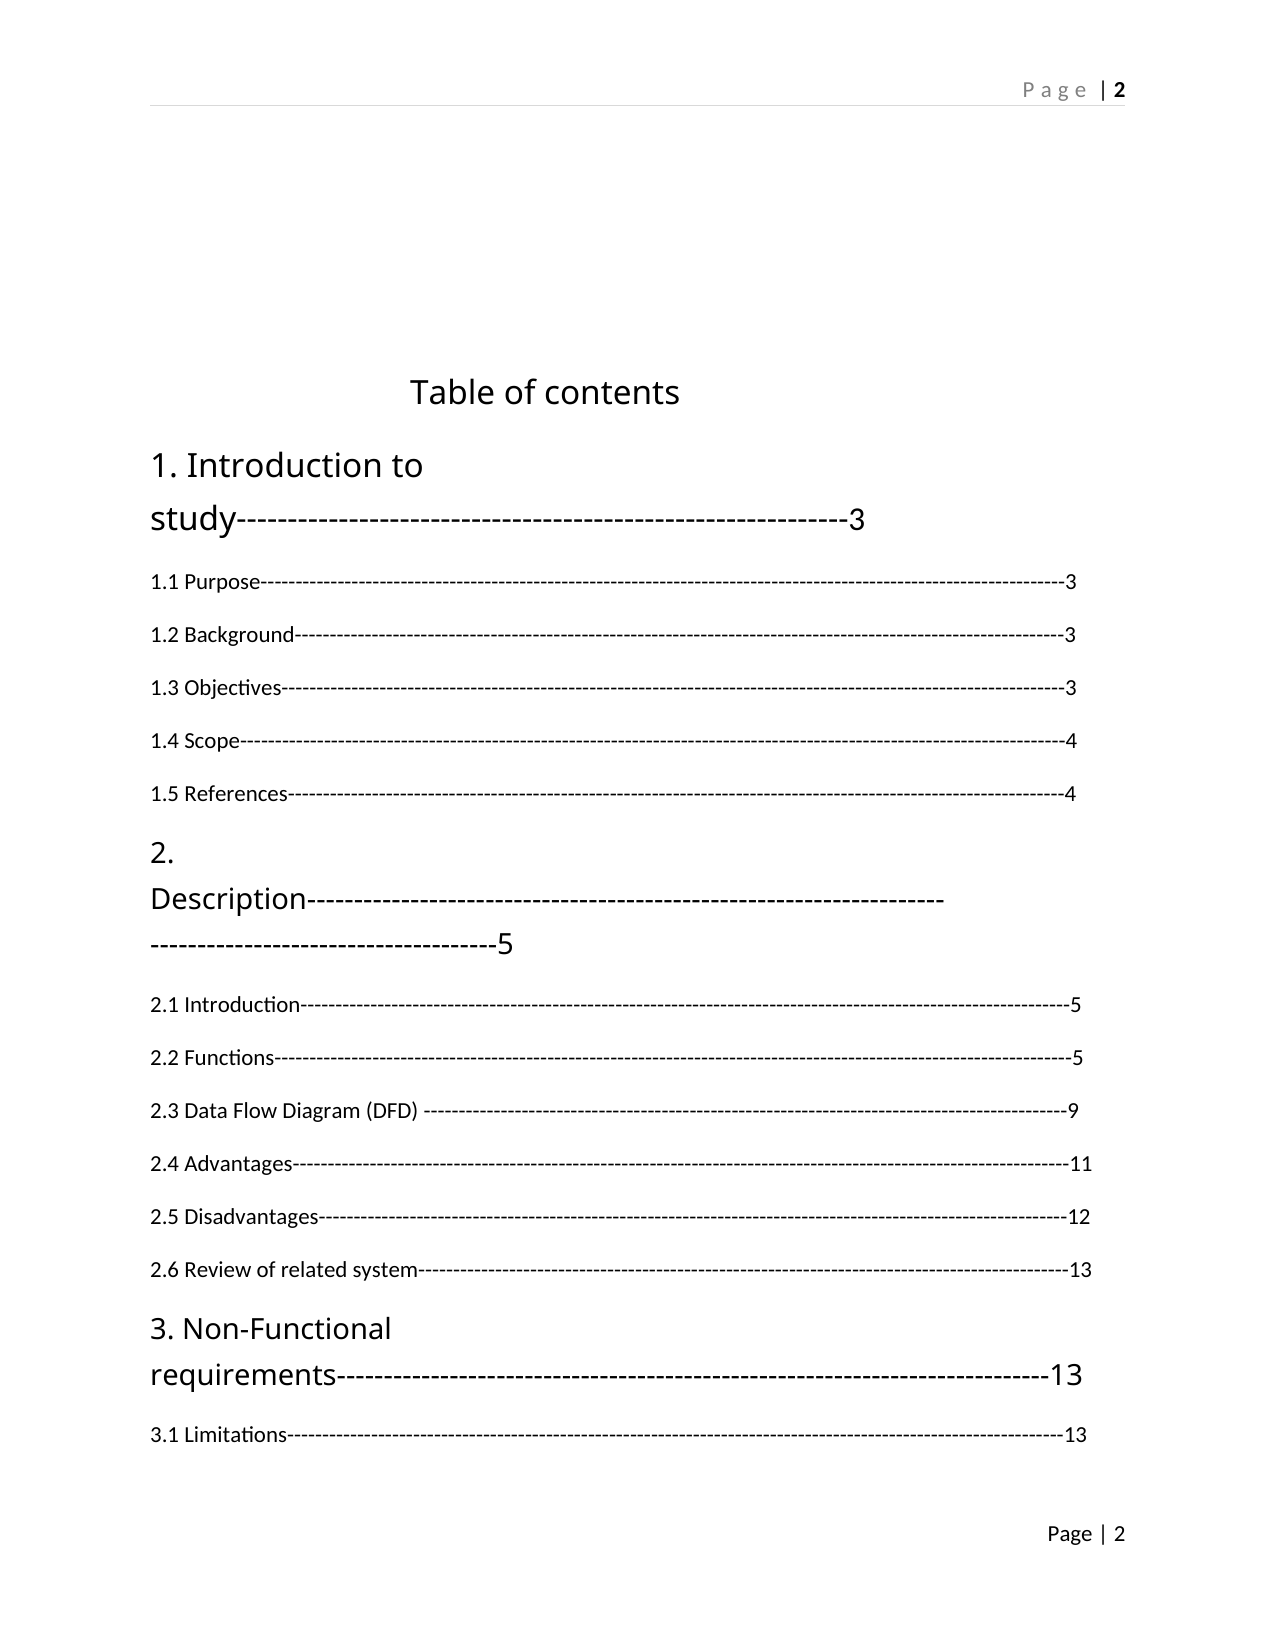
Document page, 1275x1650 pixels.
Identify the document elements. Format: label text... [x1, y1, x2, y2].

text 2.3 Data Flow Diagram (DFD) --------------------------------------------------------------------------------------------9 [150, 1096, 1125, 1124]
text 2.2 Functions------------------------------------------------------------------------------------------------------------------5 [150, 1043, 1125, 1071]
text 2.5 Disadvantages-----------------------------------------------------------------------------------------------------------12 [150, 1202, 1125, 1230]
text 3.1 Limitations---------------------------------------------------------------------------------------------------------------13 [150, 1420, 1125, 1448]
text 2.4 Advantages---------------------------------------------------------------------------------------------------------------11 [150, 1149, 1125, 1177]
text 1.2 Background--------------------------------------------------------------------------------------------------------------3 [150, 620, 1125, 648]
text 3. Non-Functional requirements----------------------------------------------------------------------------13 [150, 1308, 1125, 1393]
text 2.1 Introduction--------------------------------------------------------------------------------------------------------------5 [150, 990, 1125, 1018]
text 2. Description---------------------------------------------------------------------------------------------------------5 [150, 832, 1125, 963]
text 1.5 References---------------------------------------------------------------------------------------------------------------4 [150, 779, 1125, 807]
text 2.6 Review of related system---------------------------------------------------------------------------------------------13 [150, 1255, 1125, 1283]
text 1.3 Objectives----------------------------------------------------------------------------------------------------------------3 [150, 673, 1125, 701]
text 1. Introduction to study------------------------------------------------------------3 [150, 442, 1125, 540]
text Table of contents [150, 369, 1125, 414]
text 1.1 Purpose-------------------------------------------------------------------------------------------------------------------3 [150, 567, 1125, 595]
text 1.4 Scope----------------------------------------------------------------------------------------------------------------------4 [150, 726, 1125, 754]
